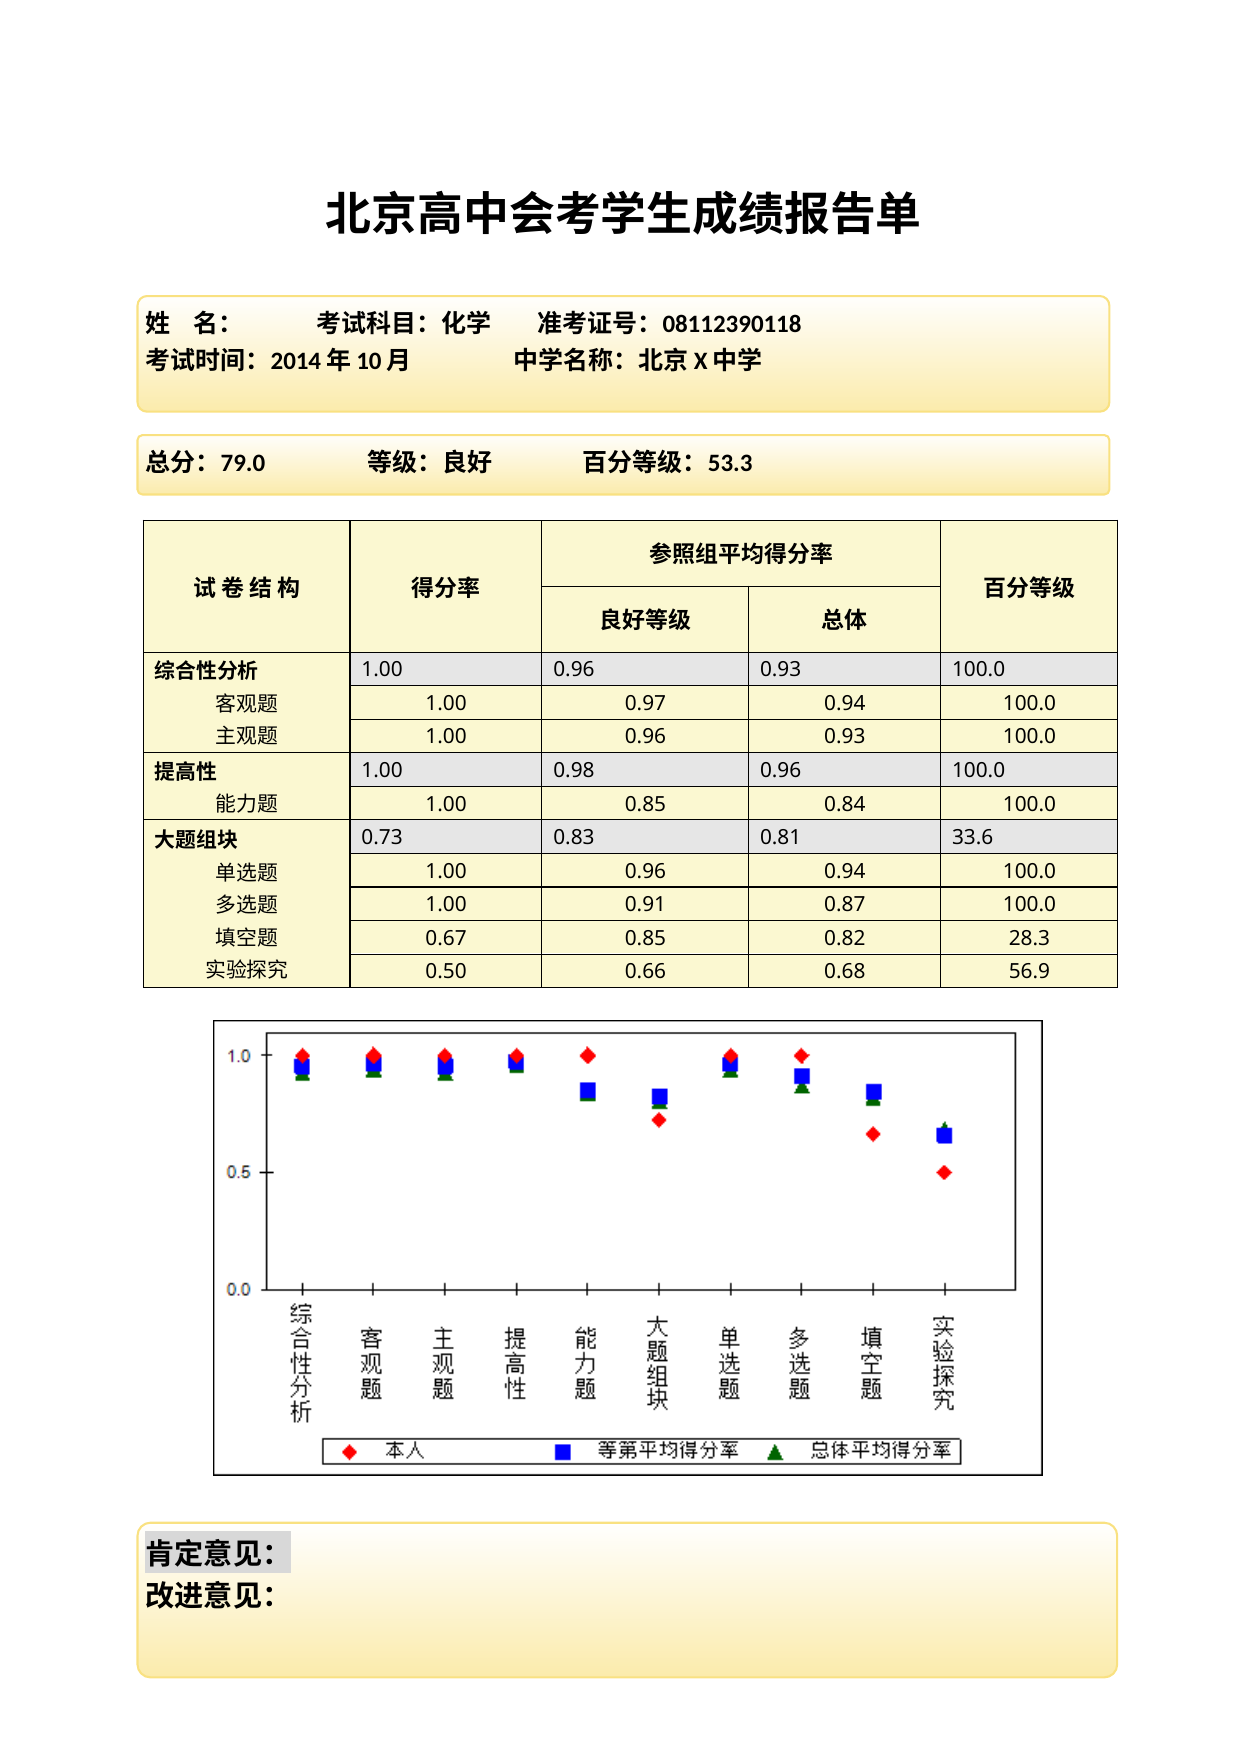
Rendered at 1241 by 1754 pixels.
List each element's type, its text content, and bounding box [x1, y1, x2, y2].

table_cell 0.96 [542, 653, 748, 685]
table_cell 1.00 [351, 787, 541, 819]
table_cell 0.83 [542, 820, 748, 853]
table_cell 0.50 [351, 955, 541, 987]
table_cell 0.81 [749, 820, 940, 853]
table_cell 33.6 [941, 820, 1117, 853]
table_cell 大题组块 单选题 多选题 填空题 实验探究 [144, 820, 349, 987]
table_cell 总体 [749, 587, 940, 652]
table_cell 0.98 [542, 753, 748, 786]
table_cell 0.68 [749, 955, 940, 987]
table_cell 0.97 [542, 686, 748, 719]
table_cell 0.85 [542, 787, 748, 819]
table_cell 0.94 [749, 686, 940, 719]
table_cell 100.0 [941, 787, 1117, 819]
table_cell 56.9 [941, 955, 1117, 987]
table_cell 1.00 [351, 686, 541, 719]
table_cell 100.0 [941, 653, 1117, 685]
text 北京高中会考学生成绩报告单 [187, 162, 1125, 259]
table_header 百分等级 [941, 521, 1117, 652]
picture [213, 1020, 1043, 1476]
table_cell 0.96 [542, 720, 748, 752]
table_cell 100.0 [941, 720, 1117, 752]
table_cell 100.0 [941, 686, 1117, 719]
table_cell 0.82 [749, 921, 940, 953]
table_cell 0.93 [749, 720, 940, 752]
table_cell 0.66 [542, 955, 748, 987]
table_cell 1.00 [351, 653, 541, 685]
table_cell 0.91 [542, 888, 748, 920]
table_cell 0.73 [351, 820, 541, 853]
table_cell 28.3 [941, 921, 1117, 953]
table_cell 1.00 [351, 888, 541, 920]
table_header 试 卷 结 构 [144, 521, 349, 652]
table_cell 100.0 [941, 888, 1117, 920]
table_cell 0.67 [351, 921, 541, 953]
table_cell 1.00 [351, 753, 541, 786]
table_header 参照组平均得分率 [542, 521, 940, 586]
table_cell 提高性 能力题 [144, 753, 349, 819]
table_cell 0.85 [542, 921, 748, 953]
table_cell 100.0 [941, 753, 1117, 786]
table_cell 0.96 [542, 854, 748, 886]
table_cell 良好等级 [542, 587, 748, 652]
table_cell 1.00 [351, 854, 541, 886]
table_cell 0.93 [749, 653, 940, 685]
table_cell 综合性分析 客观题 主观题 [144, 653, 349, 752]
table_cell 100.0 [941, 854, 1117, 886]
table_header 得分率 [351, 521, 541, 652]
table_cell 1.00 [351, 720, 541, 752]
table_cell 0.94 [749, 854, 940, 886]
table_cell 0.84 [749, 787, 940, 819]
table_cell 0.96 [749, 753, 940, 786]
table_cell 0.87 [749, 888, 940, 920]
